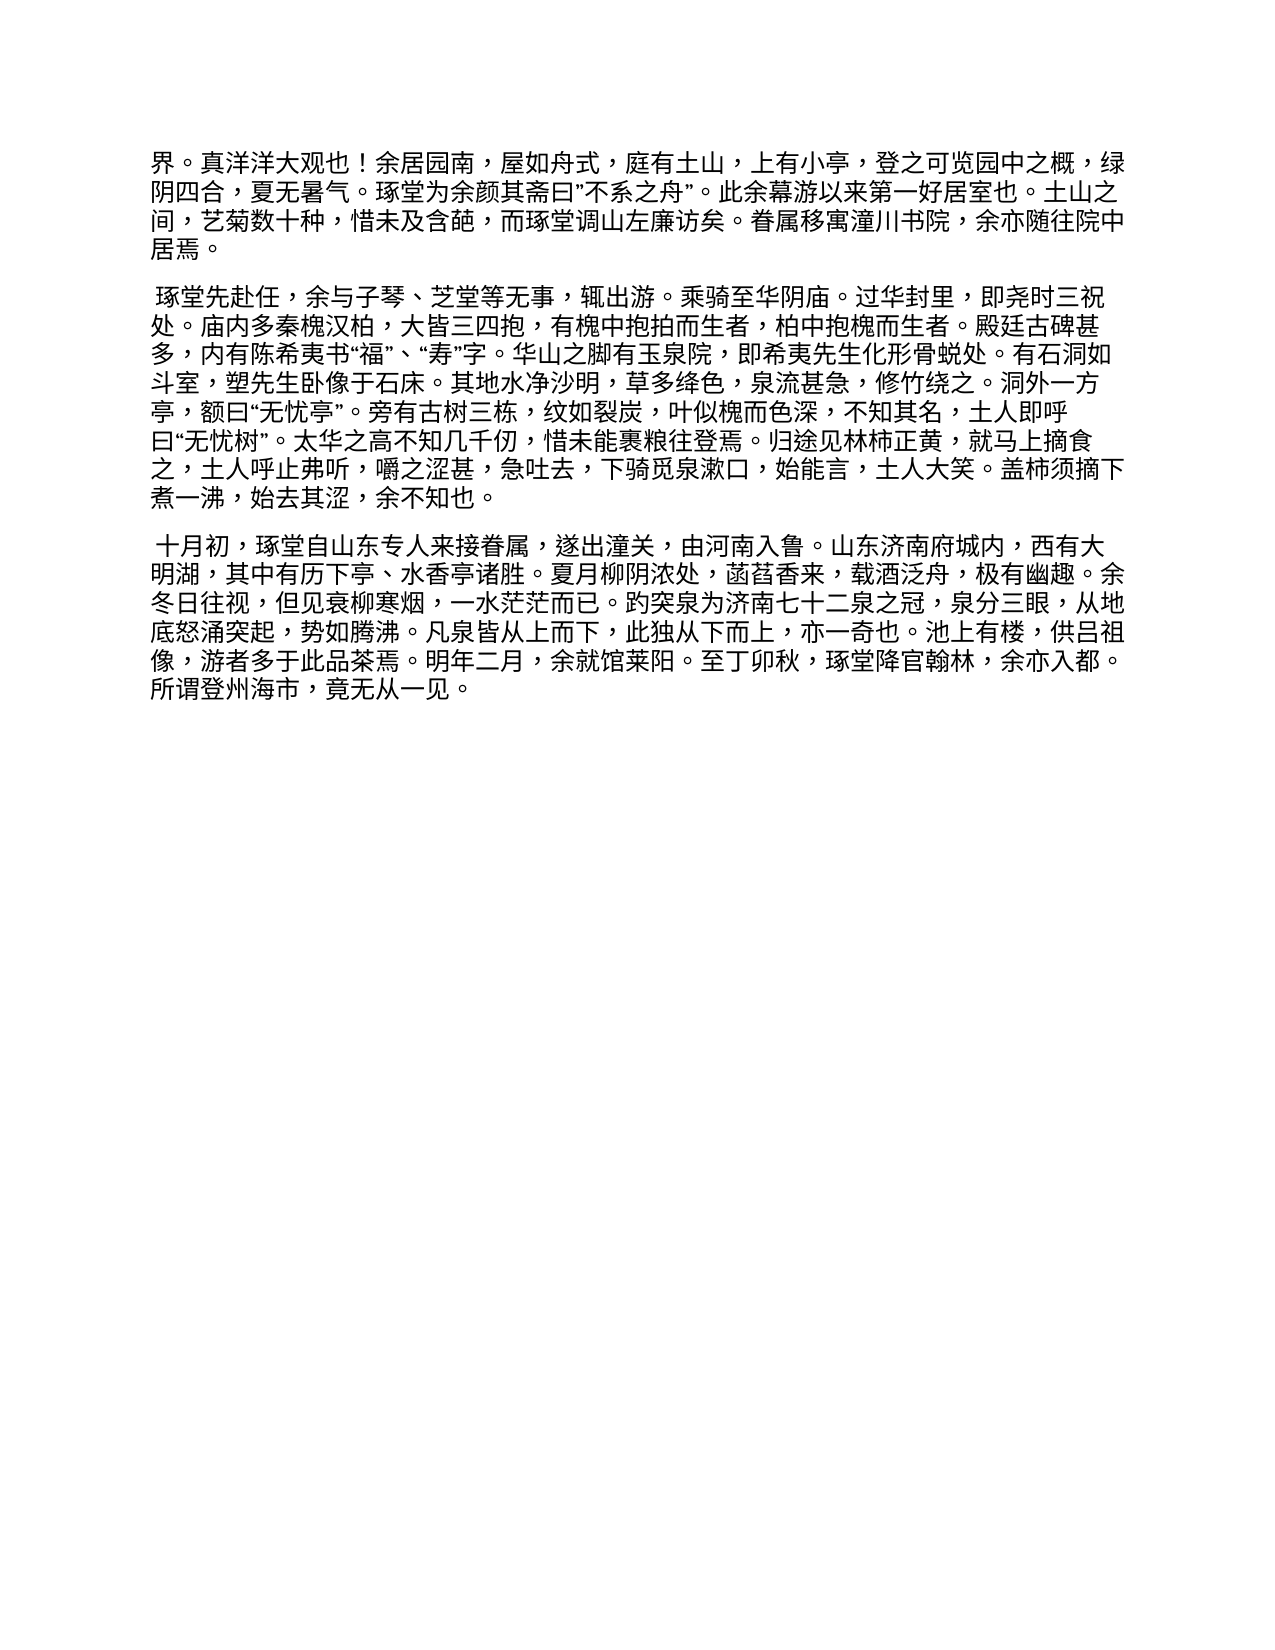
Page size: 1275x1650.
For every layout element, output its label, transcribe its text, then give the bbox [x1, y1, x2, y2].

text 琢堂先赴任，余与子琴、芝堂等无事，辄出游。乘骑至华阴庙。过华封里，即尧时三祝处。庙内多秦槐汉柏，大皆三四抱，有槐中抱拍而生者，柏中抱槐而生者。殿廷古碑甚多，内有陈希夷书“福”、“寿”字。华山之脚有玉泉院，即希夷先生化形骨蜕处。有石洞如斗室，塑先生卧像于石床。其地水净沙明，草多绛色，泉流甚急，修竹绕之。洞外一方亭，额曰“无忧亭”。旁有古树三栋，纹如裂炭，叶似槐而色深，不知其名，土人即呼曰“无忧树”。太华之高不知几千仞，惜未能裹粮往登焉。归途见林柿正黄，就马上摘食之，土人呼止弗听，嚼之涩甚，急吐去，下骑觅泉漱口，始能言，土人大笑。盖柿须摘下煮一沸，始去其涩，余不知也。 [150, 284, 1125, 514]
text 十月初，琢堂自山东专人来接眷属，遂出潼关，由河南入鲁。山东济南府城内，西有大明湖，其中有历下亭、水香亭诸胜。夏月柳阴浓处，菡萏香来，载酒泛舟，极有幽趣。余冬日往视，但见衰柳寒烟，一水茫茫而已。趵突泉为济南七十二泉之冠，泉分三眼，从地底怒涌突起，势如腾沸。凡泉皆从上而下，此独从下而上，亦一奇也。池上有楼，供吕祖像，游者多于此品茶焉。明年二月，余就馆莱阳。至丁卯秋，琢堂降官翰林，余亦入都。所谓登州海市，竟无从一见。 [150, 532, 1125, 705]
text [150, 150, 1125, 265]
